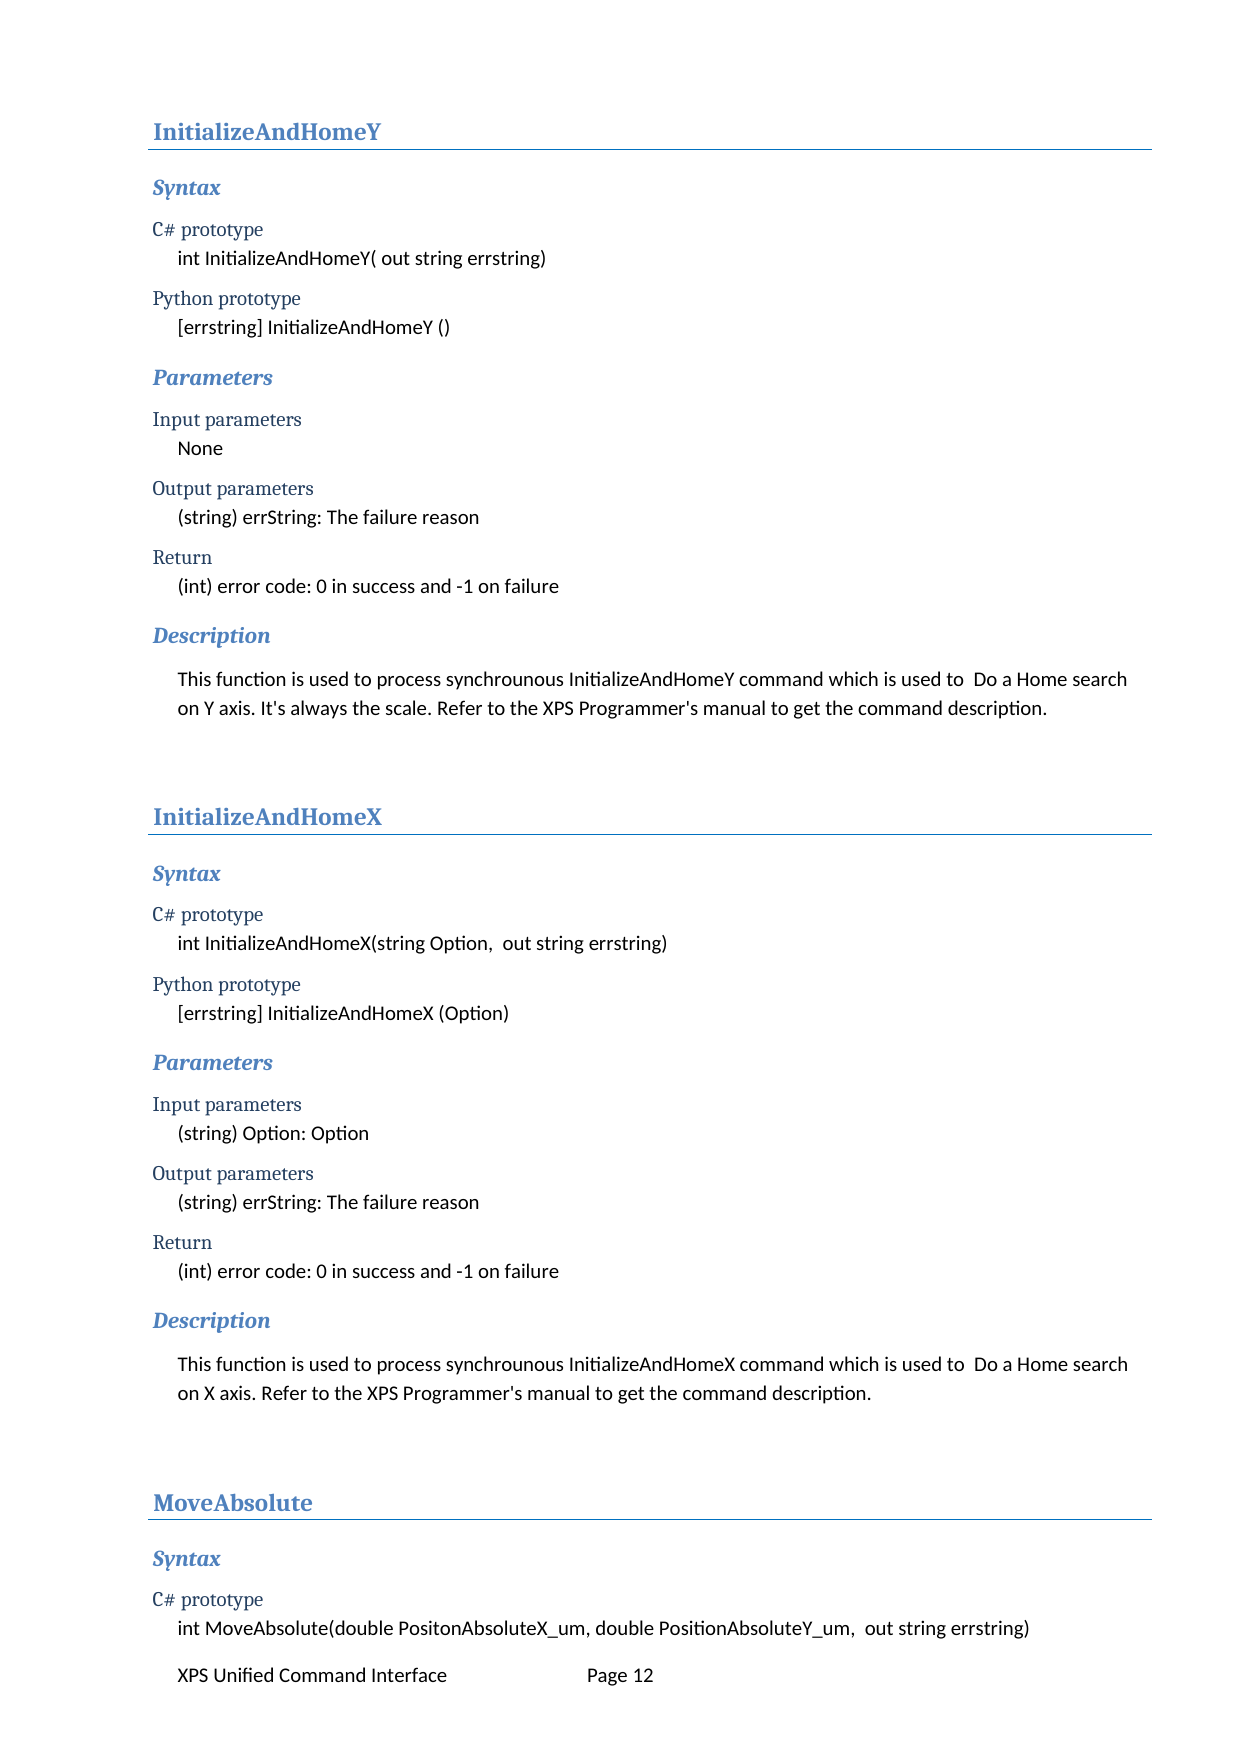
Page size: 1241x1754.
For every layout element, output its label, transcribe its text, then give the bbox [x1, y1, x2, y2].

subtitle Syntax [148, 175, 1152, 202]
text (string) errString: The failure reason [177, 504, 1152, 529]
text int MoveAbsolute(double PositonAbsoluteX_um, double PositionAbsoluteY_um, out string errstring) [177, 1616, 1152, 1641]
subtitle InitializeAndHomeY [148, 118, 1152, 149]
text int InitializeAndHomeX(string Option, out string errstring) [177, 931, 1152, 956]
subtitle Return [148, 1231, 1152, 1255]
subtitle Return [148, 546, 1152, 569]
text [errstring] InitializeAndHomeY () [177, 314, 1152, 340]
text int InitializeAndHomeY( out string errstring) [177, 245, 1152, 271]
text (int) error code: 0 in success and -1 on failure [177, 1258, 1152, 1284]
text (string) Option: Option [177, 1120, 1152, 1145]
text This function is used to process synchrounous InitializeAndHomeY command which is used to Do a Home search on Y axis. It's always the scale. Refer to the XPS Programmer's manual to get the command description. [177, 666, 1152, 720]
subtitle Syntax [148, 860, 1152, 887]
subtitle Input parameters [148, 1092, 1152, 1116]
subtitle C# prototype [148, 903, 1152, 927]
subtitle Python prototype [148, 972, 1152, 996]
subtitle Python prototype [148, 287, 1152, 311]
text This function is used to process synchrounous InitializeAndHomeX command which is used to Do a Home search on X axis. Refer to the XPS Programmer's manual to get the command description. [177, 1351, 1152, 1406]
subtitle C# prototype [148, 1588, 1152, 1612]
subtitle C# prototype [148, 218, 1152, 242]
text [errstring] InitializeAndHomeX (Option) [177, 1000, 1152, 1025]
subtitle Syntax [148, 1545, 1152, 1572]
subtitle Description [148, 623, 1152, 649]
subtitle MoveAbsolute [148, 1488, 1152, 1519]
subtitle Input parameters [148, 407, 1152, 431]
text None [177, 435, 1152, 460]
subtitle Parameters [148, 1050, 1152, 1076]
subtitle Output parameters [148, 476, 1152, 500]
subtitle InitializeAndHomeX [148, 803, 1152, 834]
text (string) errString: The failure reason [177, 1189, 1152, 1214]
text (int) error code: 0 in success and -1 on failure [177, 573, 1152, 598]
subtitle Parameters [148, 364, 1152, 391]
subtitle Description [148, 1308, 1152, 1334]
subtitle Output parameters [148, 1162, 1152, 1186]
